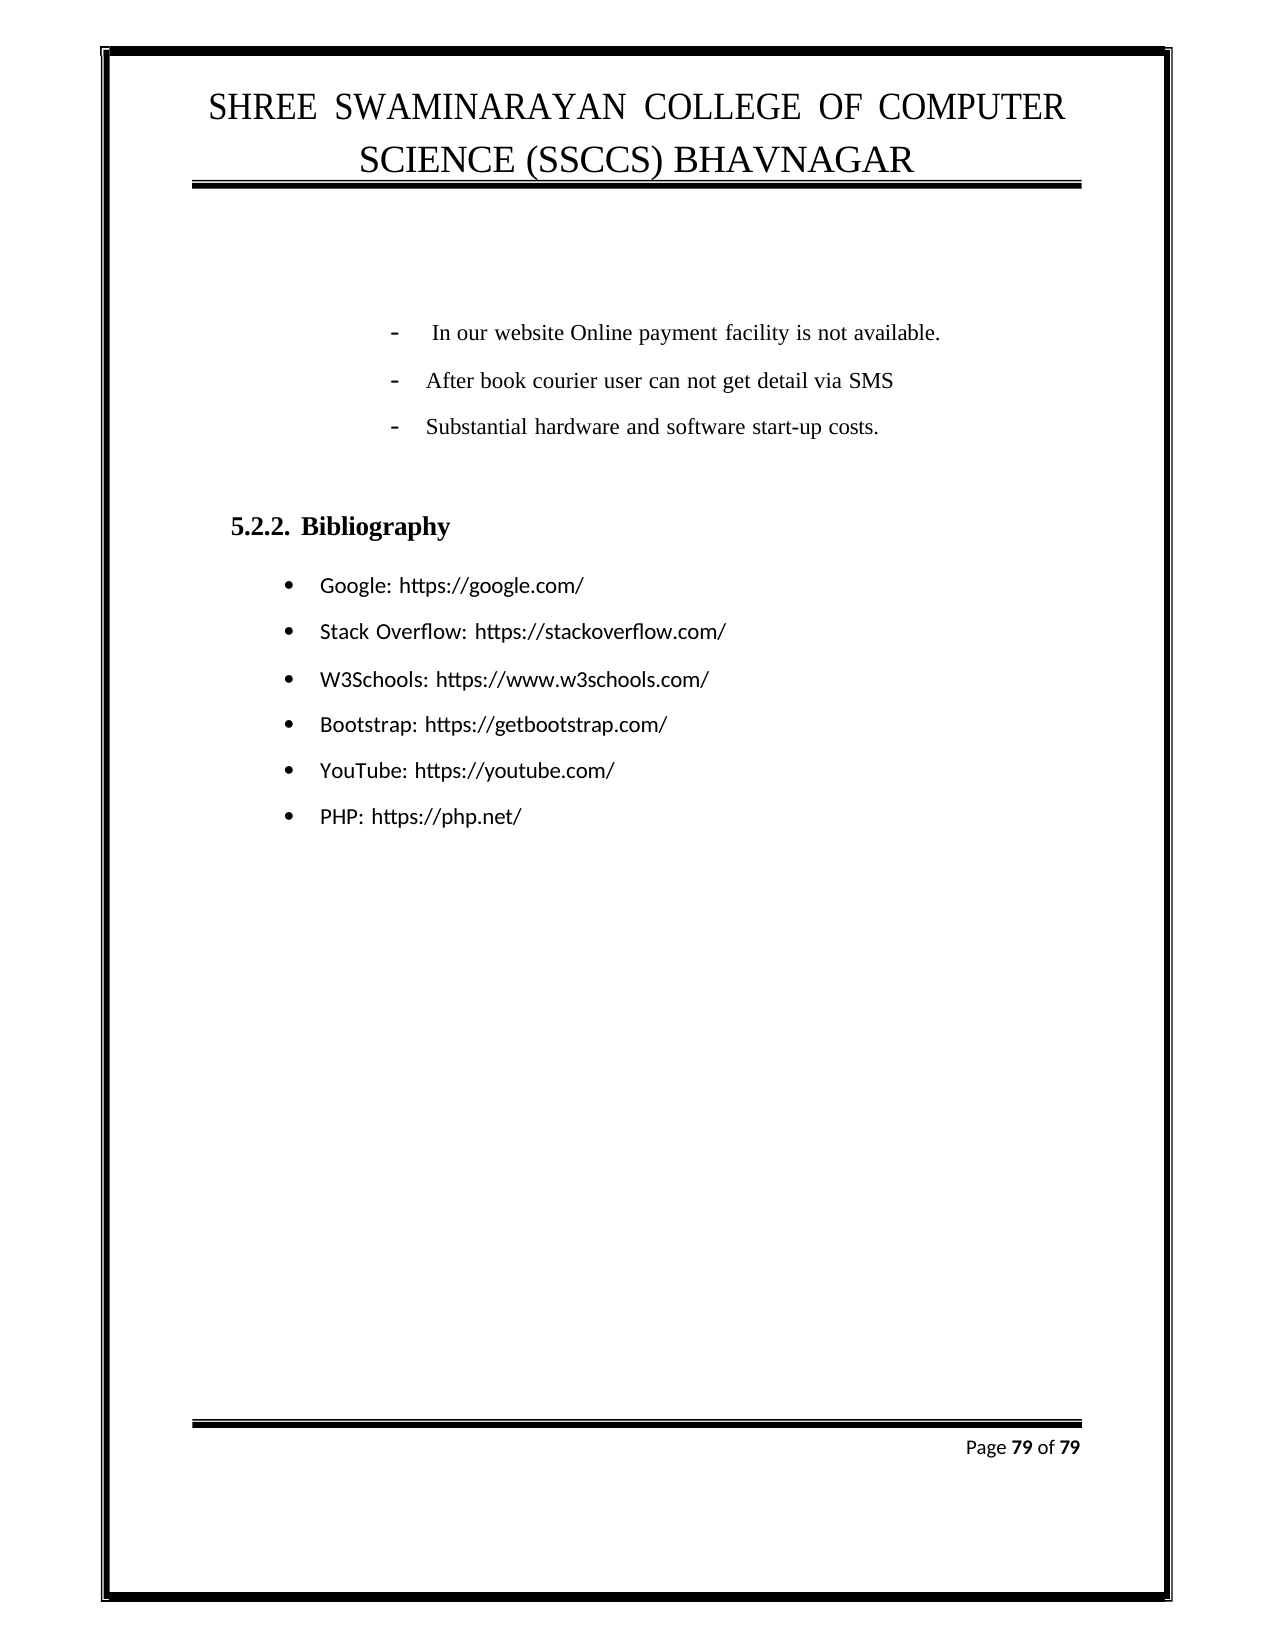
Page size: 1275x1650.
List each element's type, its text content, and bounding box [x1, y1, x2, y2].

list YouTube: https://youtube.com/ [285, 756, 1129, 784]
list Stack Overflow: https://stackoverflow.com/ [285, 617, 1129, 645]
list W3Schools: https://www.w3schools.com/ [285, 665, 1129, 693]
list Google: https://google.com/ [285, 571, 1129, 599]
list After book courier user can not get detail via SMS [390, 363, 1129, 394]
picture [100, 46, 1165, 56]
subtitle Bibliography [231, 510, 1129, 541]
list PHP: https://php.net/ [285, 802, 1129, 830]
list Substantial hardware and software start-up costs. [390, 409, 1129, 440]
list In our website Online payment facility is not available. [390, 314, 1129, 346]
list Bootstrap: https://getbootstrap.com/ [285, 710, 1129, 738]
picture [109, 1592, 1165, 1602]
